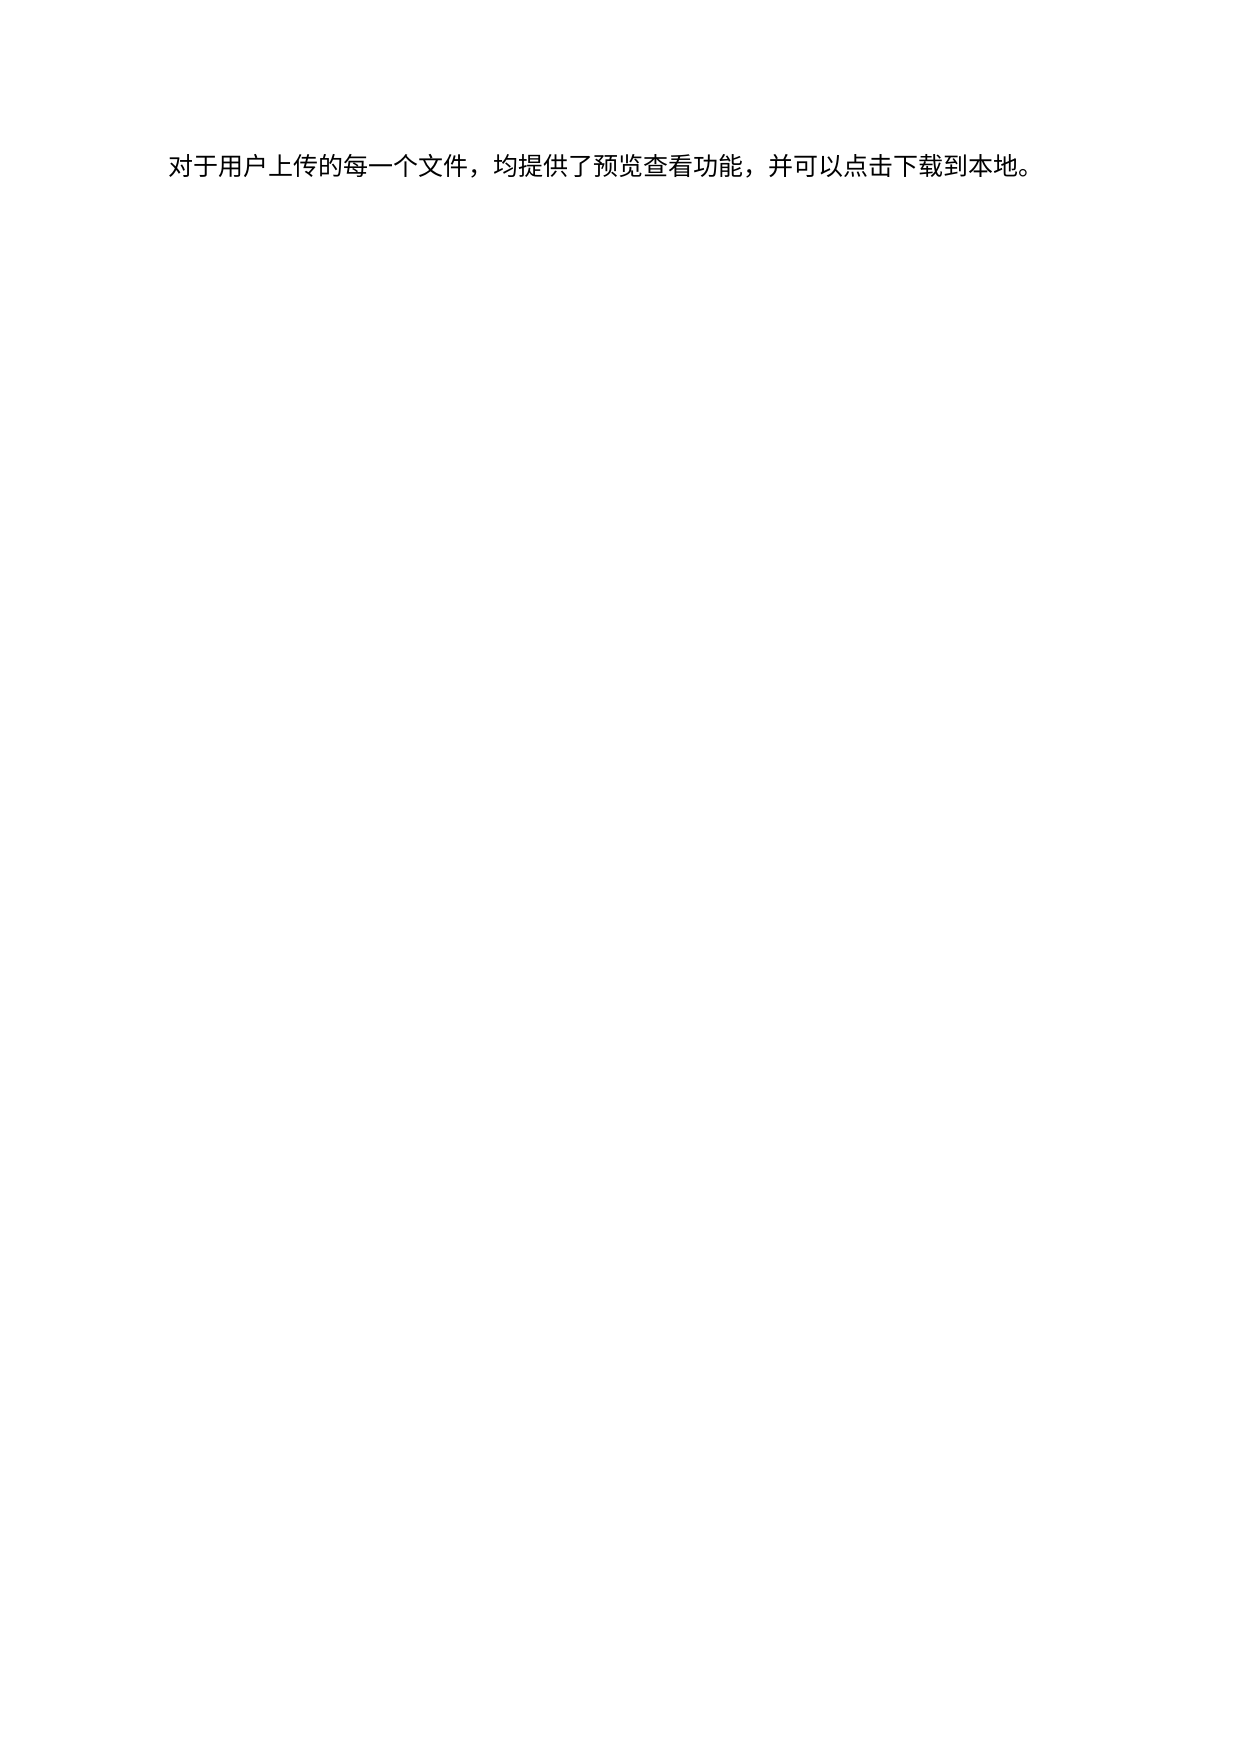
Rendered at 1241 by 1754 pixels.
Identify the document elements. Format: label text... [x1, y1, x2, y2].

text 对于用户上传的每一个文件，均提供了预览查看功能，并可以点击下载到本地。 [118, 147, 1122, 183]
